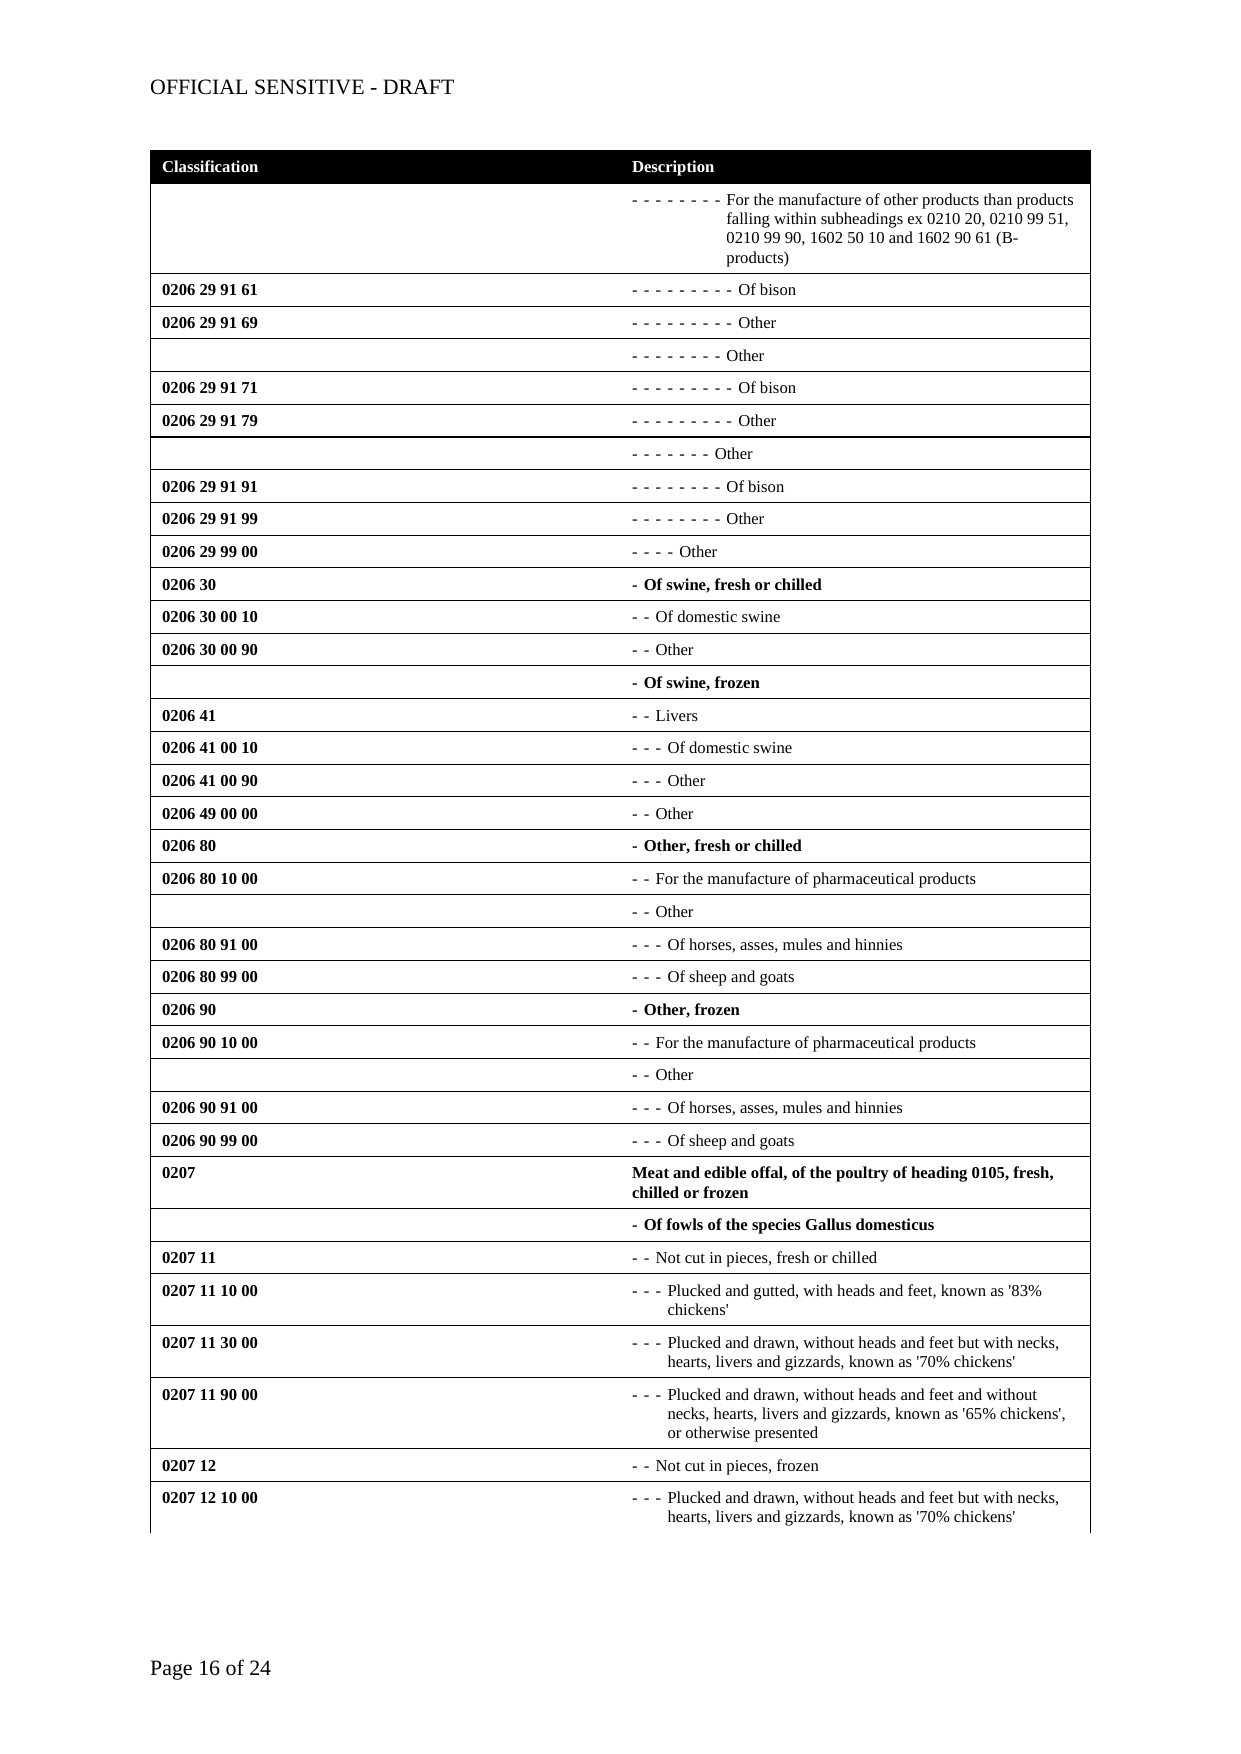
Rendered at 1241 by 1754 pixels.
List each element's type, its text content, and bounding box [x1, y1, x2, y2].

table_cell 0206 30 00 10 [151, 601, 621, 633]
table_cell - - - Of domestic swine [621, 732, 1090, 763]
table_header Classification [151, 151, 621, 183]
table_cell - Of swine, fresh or chilled [621, 568, 1090, 600]
table_cell 0206 90 99 00 [151, 1124, 621, 1156]
table_cell 0207 [151, 1157, 621, 1208]
table_cell - Of swine, frozen [621, 666, 1090, 698]
table_cell - - Not cut in pieces, fresh or chilled [621, 1242, 1090, 1273]
table_cell 0207 11 30 00 [151, 1326, 621, 1377]
table_cell 0206 29 99 00 [151, 536, 621, 567]
table_cell - - - Plucked and gutted, with heads and feet, known as '83% chickens' [621, 1274, 1090, 1325]
table_cell - - - Plucked and drawn, without heads and feet but with necks, hearts, livers and gizzards, known as '70% chickens' [621, 1326, 1090, 1377]
table_cell - - - - - - - - Other [621, 503, 1090, 534]
table_cell 0206 41 00 90 [151, 765, 621, 796]
table_cell - - Other [621, 895, 1090, 927]
table_cell 0206 80 99 00 [151, 961, 621, 992]
table_cell [151, 895, 621, 927]
table_cell 0206 29 91 69 [151, 307, 621, 338]
table_cell 0207 11 90 00 [151, 1378, 621, 1448]
table_cell - - - Of sheep and goats [621, 961, 1090, 992]
table_cell - - - - - - - - - Of bison [621, 274, 1090, 306]
table_cell - - For the manufacture of pharmaceutical products [621, 863, 1090, 894]
table_cell [151, 184, 621, 273]
table_cell - Of fowls of the species Gallus domesticus [621, 1209, 1090, 1241]
table_cell - - - - - - - - - Other [621, 405, 1090, 436]
table_cell 0206 41 00 10 [151, 732, 621, 763]
table_cell 0206 90 91 00 [151, 1092, 621, 1123]
table_cell - - Other [621, 1059, 1090, 1091]
table_cell 0206 30 [151, 568, 621, 600]
table_cell 0206 49 00 00 [151, 797, 621, 829]
table_cell 0206 80 91 00 [151, 928, 621, 960]
table_cell - Other, frozen [621, 994, 1090, 1025]
table_cell - - - Of horses, asses, mules and hinnies [621, 928, 1090, 960]
table_cell 0206 29 91 99 [151, 503, 621, 534]
table_cell 0207 11 [151, 1242, 621, 1273]
table_cell 0206 80 10 00 [151, 863, 621, 894]
table_cell - Other, fresh or chilled [621, 830, 1090, 862]
table_cell - - - Other [621, 765, 1090, 796]
table_cell 0206 41 [151, 699, 621, 731]
table_cell 0206 90 [151, 994, 621, 1025]
table_cell - - - Of sheep and goats [621, 1124, 1090, 1156]
table_cell Meat and edible offal, of the poultry of heading 0105, fresh, chilled or frozen [621, 1157, 1090, 1208]
table_cell - - Of domestic swine [621, 601, 1090, 633]
table_cell 0207 12 [151, 1449, 621, 1481]
table_cell 0207 11 10 00 [151, 1274, 621, 1325]
table_cell 0206 29 91 71 [151, 372, 621, 404]
table_cell - - Livers [621, 699, 1090, 731]
table_cell - - For the manufacture of pharmaceutical products [621, 1026, 1090, 1058]
table_cell [151, 438, 621, 469]
table_cell - - Other [621, 634, 1090, 665]
table_cell [151, 339, 621, 371]
table_cell 0207 12 10 00 [151, 1482, 621, 1533]
table_cell 0206 80 [151, 830, 621, 862]
table_cell - - - - - - - - - Other [621, 307, 1090, 338]
table_cell 0206 29 91 79 [151, 405, 621, 436]
table_cell 0206 30 00 90 [151, 634, 621, 665]
table_cell 0206 29 91 61 [151, 274, 621, 306]
table_cell 0206 90 10 00 [151, 1026, 621, 1058]
table_cell - - Not cut in pieces, frozen [621, 1449, 1090, 1481]
table_cell - - - - - - - - - Of bison [621, 372, 1090, 404]
table_cell - - Other [621, 797, 1090, 829]
table_cell [151, 1059, 621, 1091]
table_cell 0206 29 91 91 [151, 470, 621, 502]
table_cell - - - Of horses, asses, mules and hinnies [621, 1092, 1090, 1123]
table_cell [151, 666, 621, 698]
table_header Description [621, 151, 1090, 183]
table_cell - - - - Other [621, 536, 1090, 567]
table_cell - - - - - - - - Other [621, 339, 1090, 371]
table_cell - - - Plucked and drawn, without heads and feet and without necks, hearts, livers and gizzards, known as '65% chickens', or otherwise presented [621, 1378, 1090, 1448]
table_cell - - - - - - - Other [621, 438, 1090, 469]
table_cell - - - Plucked and drawn, without heads and feet but with necks, hearts, livers and gizzards, known as '70% chickens' [621, 1482, 1090, 1533]
table_cell [151, 1209, 621, 1241]
table_cell - - - - - - - - Of bison [621, 470, 1090, 502]
